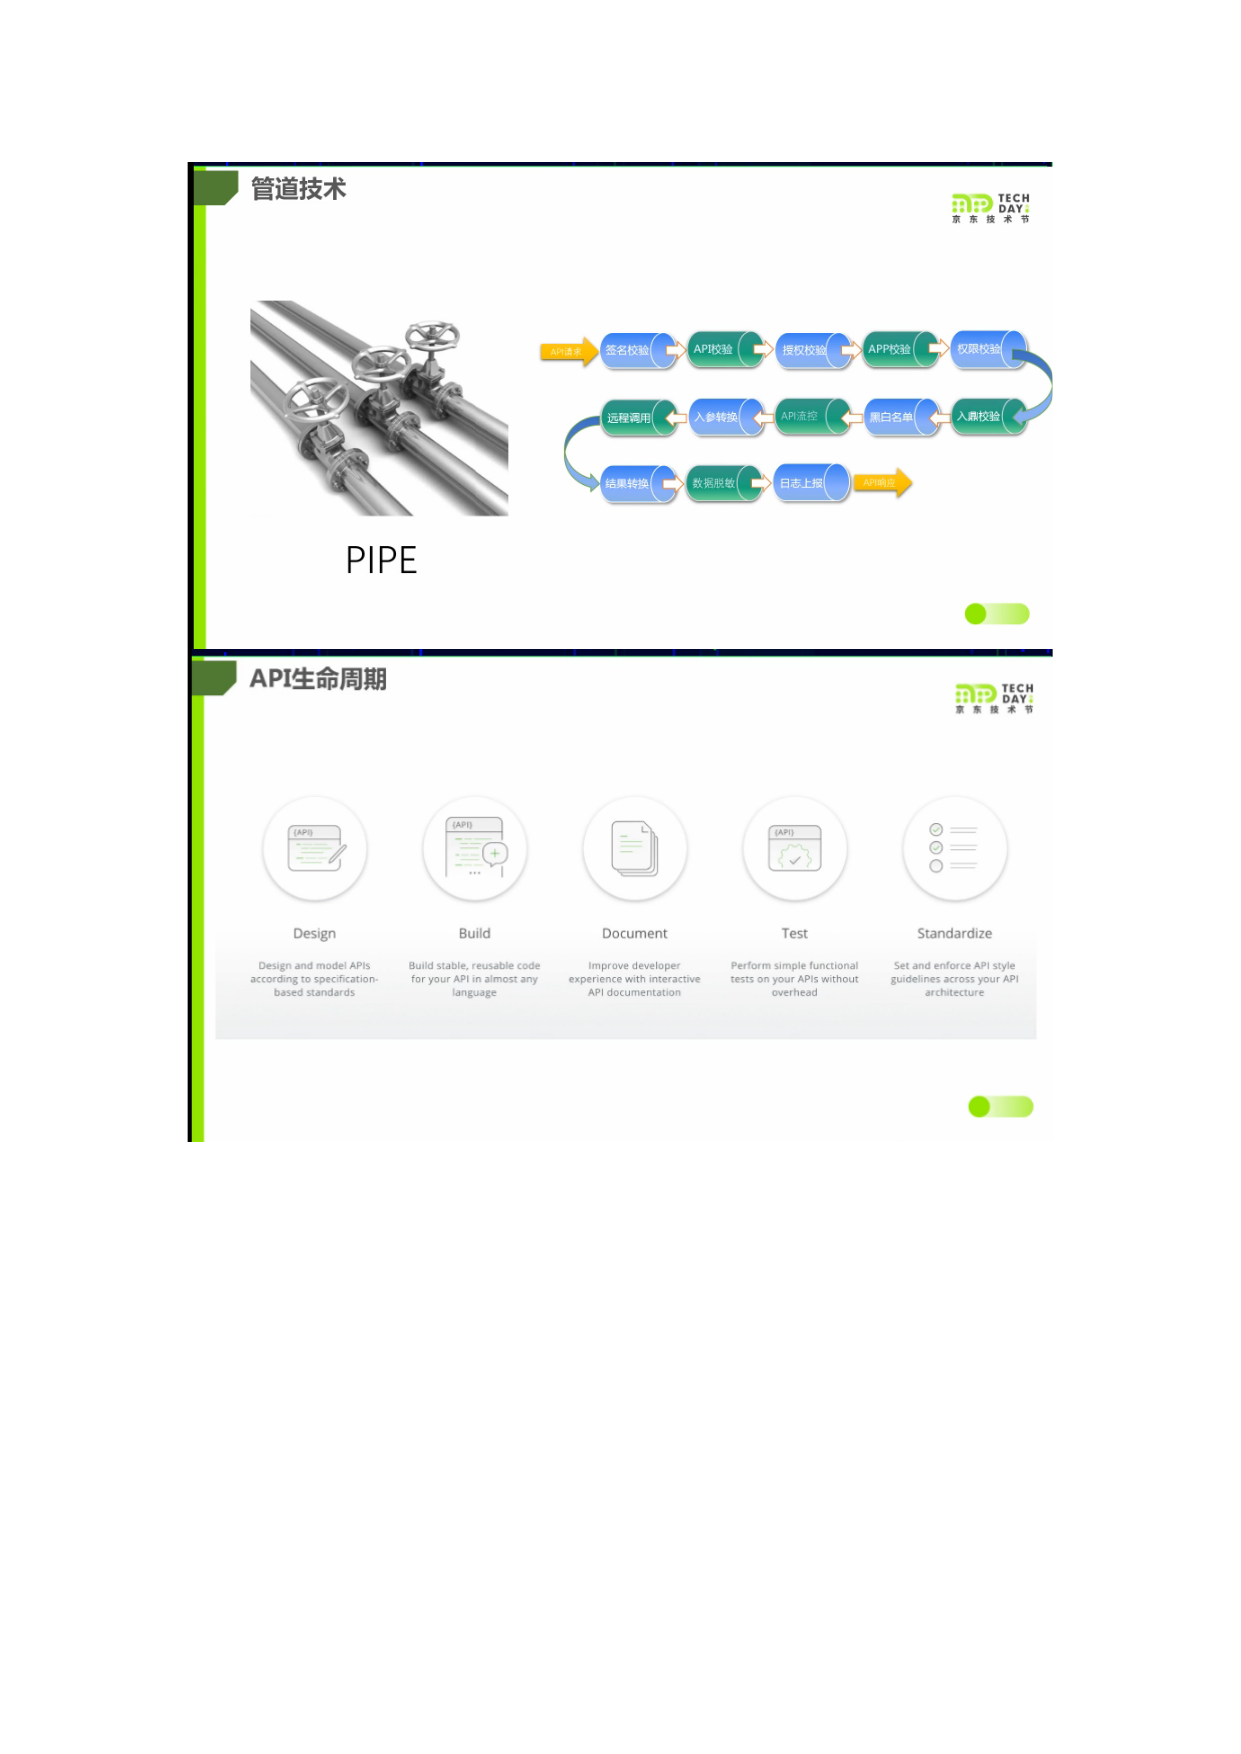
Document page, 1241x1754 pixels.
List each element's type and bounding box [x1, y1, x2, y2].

picture [187, 162, 1053, 1142]
